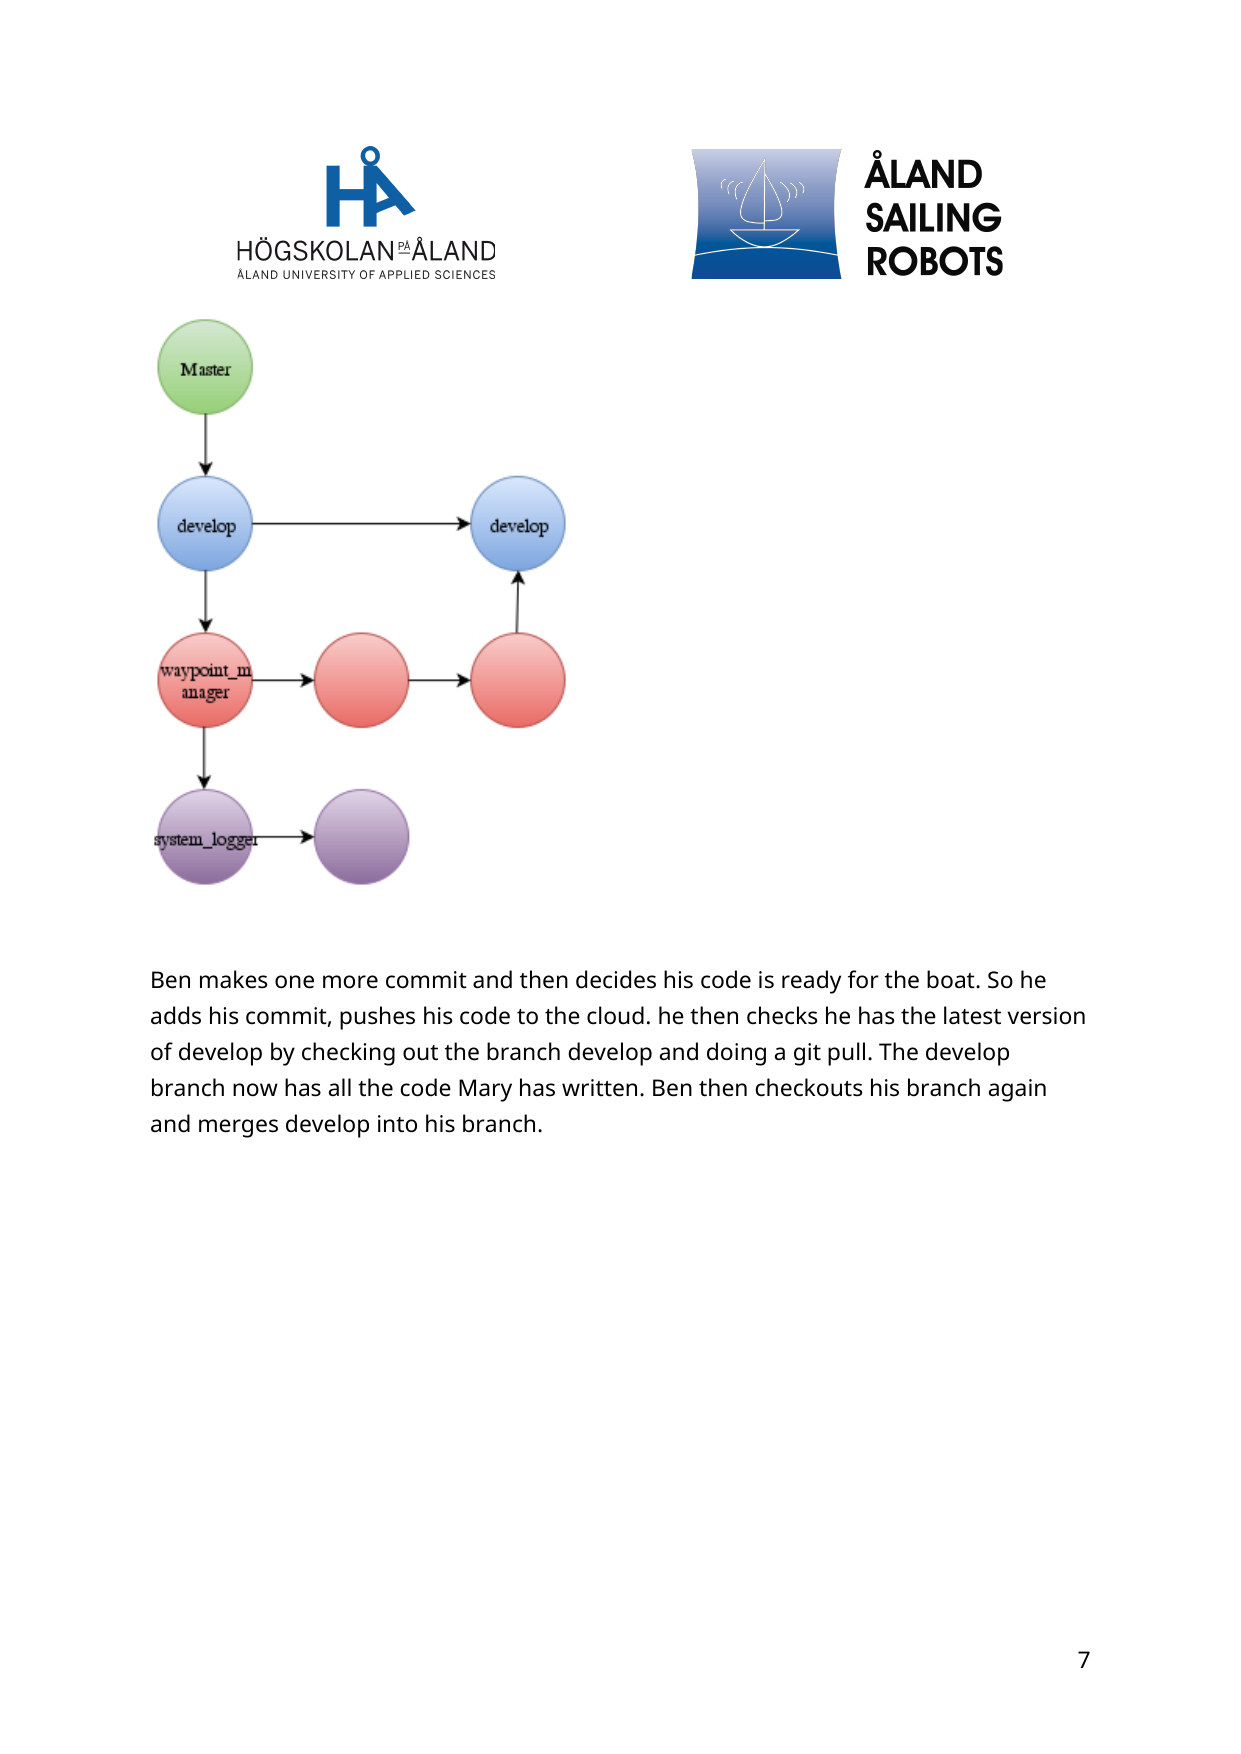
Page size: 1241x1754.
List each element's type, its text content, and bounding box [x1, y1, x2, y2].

picture [237, 146, 495, 279]
text Ben makes one more commit and then decides his code is ready for the boat. So he adds his commit, pushes his code to the cloud. he then checks he has the latest version of develop by checking out the branch develop and doing a git pull. The develop branch now has all the code Mary has written. Ben then checkouts his branch again and merges develop into his branch. [150, 964, 1090, 1139]
picture [691, 149, 1003, 279]
